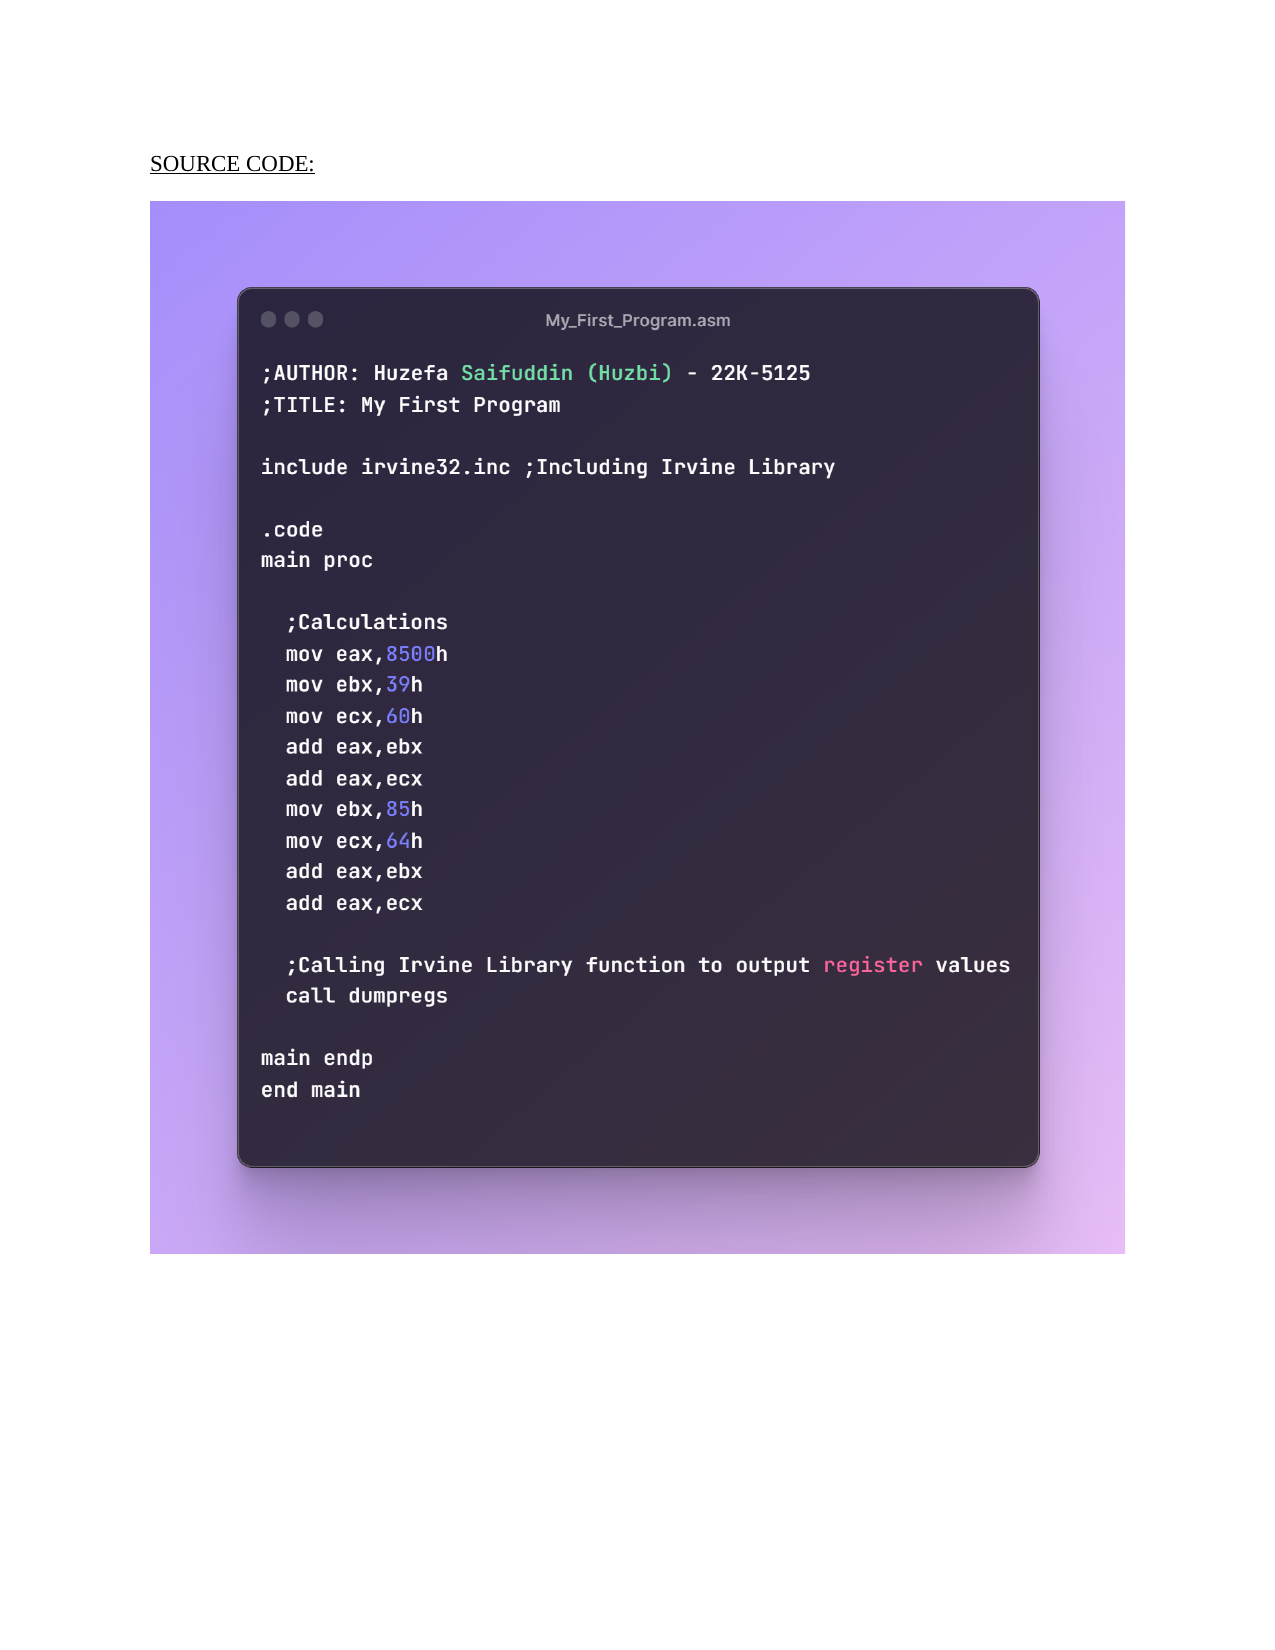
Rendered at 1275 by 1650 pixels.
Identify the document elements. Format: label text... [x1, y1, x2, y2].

text SOURCE CODE: [150, 150, 1125, 176]
picture [150, 201, 1125, 1254]
